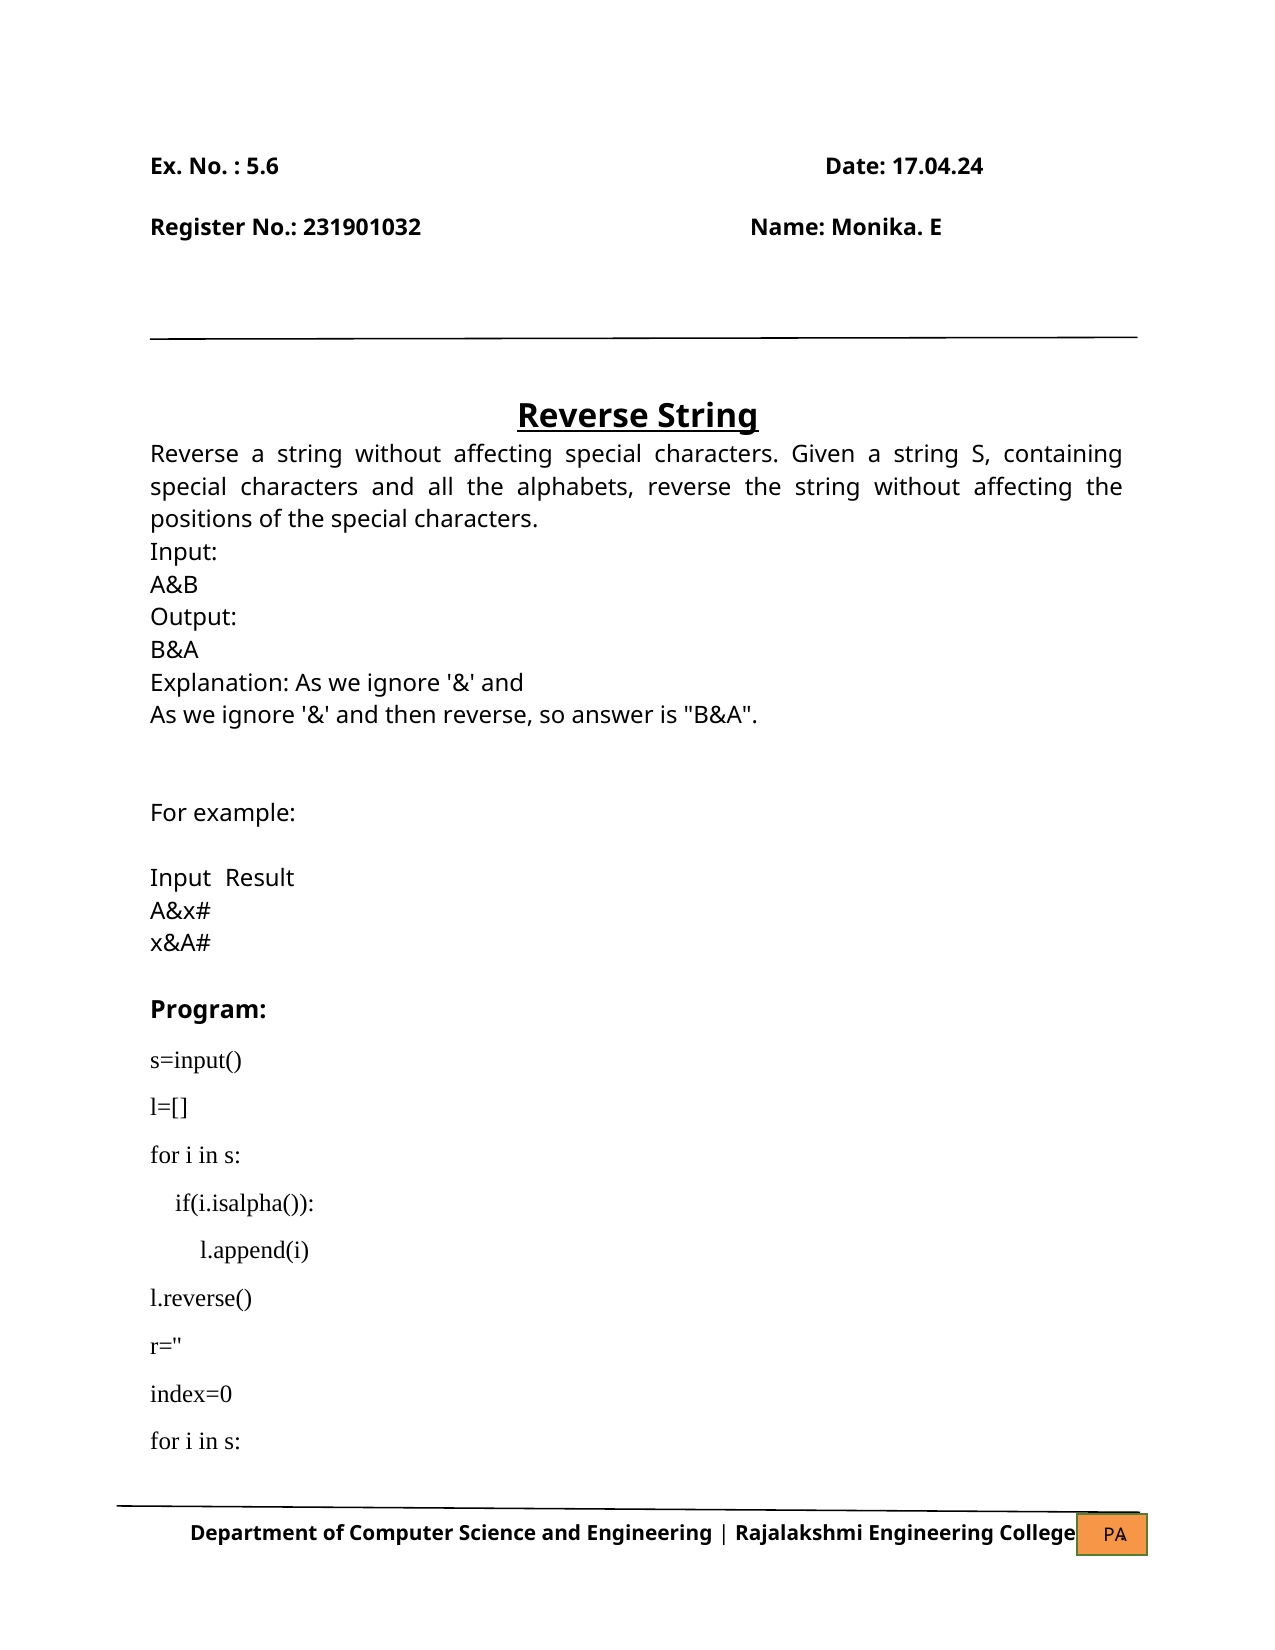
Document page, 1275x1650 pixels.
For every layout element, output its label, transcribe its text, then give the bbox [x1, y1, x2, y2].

text A&x# [150, 893, 1125, 926]
text Ex. No. : 5.6 Date: 17.04.24 [150, 150, 1125, 181]
text for i in s: [150, 1140, 1125, 1169]
text B&A [150, 633, 1125, 665]
text As we ignore '&' and then reverse, so answer is "B&A". [150, 698, 1125, 731]
text if(i.isalpha()): [150, 1188, 1125, 1217]
text l=[] [150, 1092, 1125, 1121]
text Explanation: As we ignore '&' and [150, 665, 1125, 698]
text s=input() [150, 1045, 1125, 1073]
text Input Result [150, 861, 1125, 893]
text Reverse a string without affecting special characters. Given a string S, containing special characters and all the alphabets, reverse the string without affecting the positions of the special characters. [150, 437, 1125, 535]
text For example: [150, 796, 1125, 828]
text x&A# [150, 926, 1125, 959]
text Register No.: 231901032 Name: Monika. E [150, 210, 1125, 242]
text A&B [150, 567, 1125, 600]
text for i in s: [150, 1426, 1125, 1455]
text Input: [150, 535, 1125, 567]
text index=0 [150, 1379, 1125, 1407]
text l.reverse() [150, 1283, 1125, 1312]
text Output: [150, 600, 1125, 633]
text r='' [150, 1331, 1125, 1360]
text Program: [150, 991, 1125, 1025]
text l.append(i) [150, 1236, 1125, 1264]
text Reverse String [150, 392, 1125, 437]
